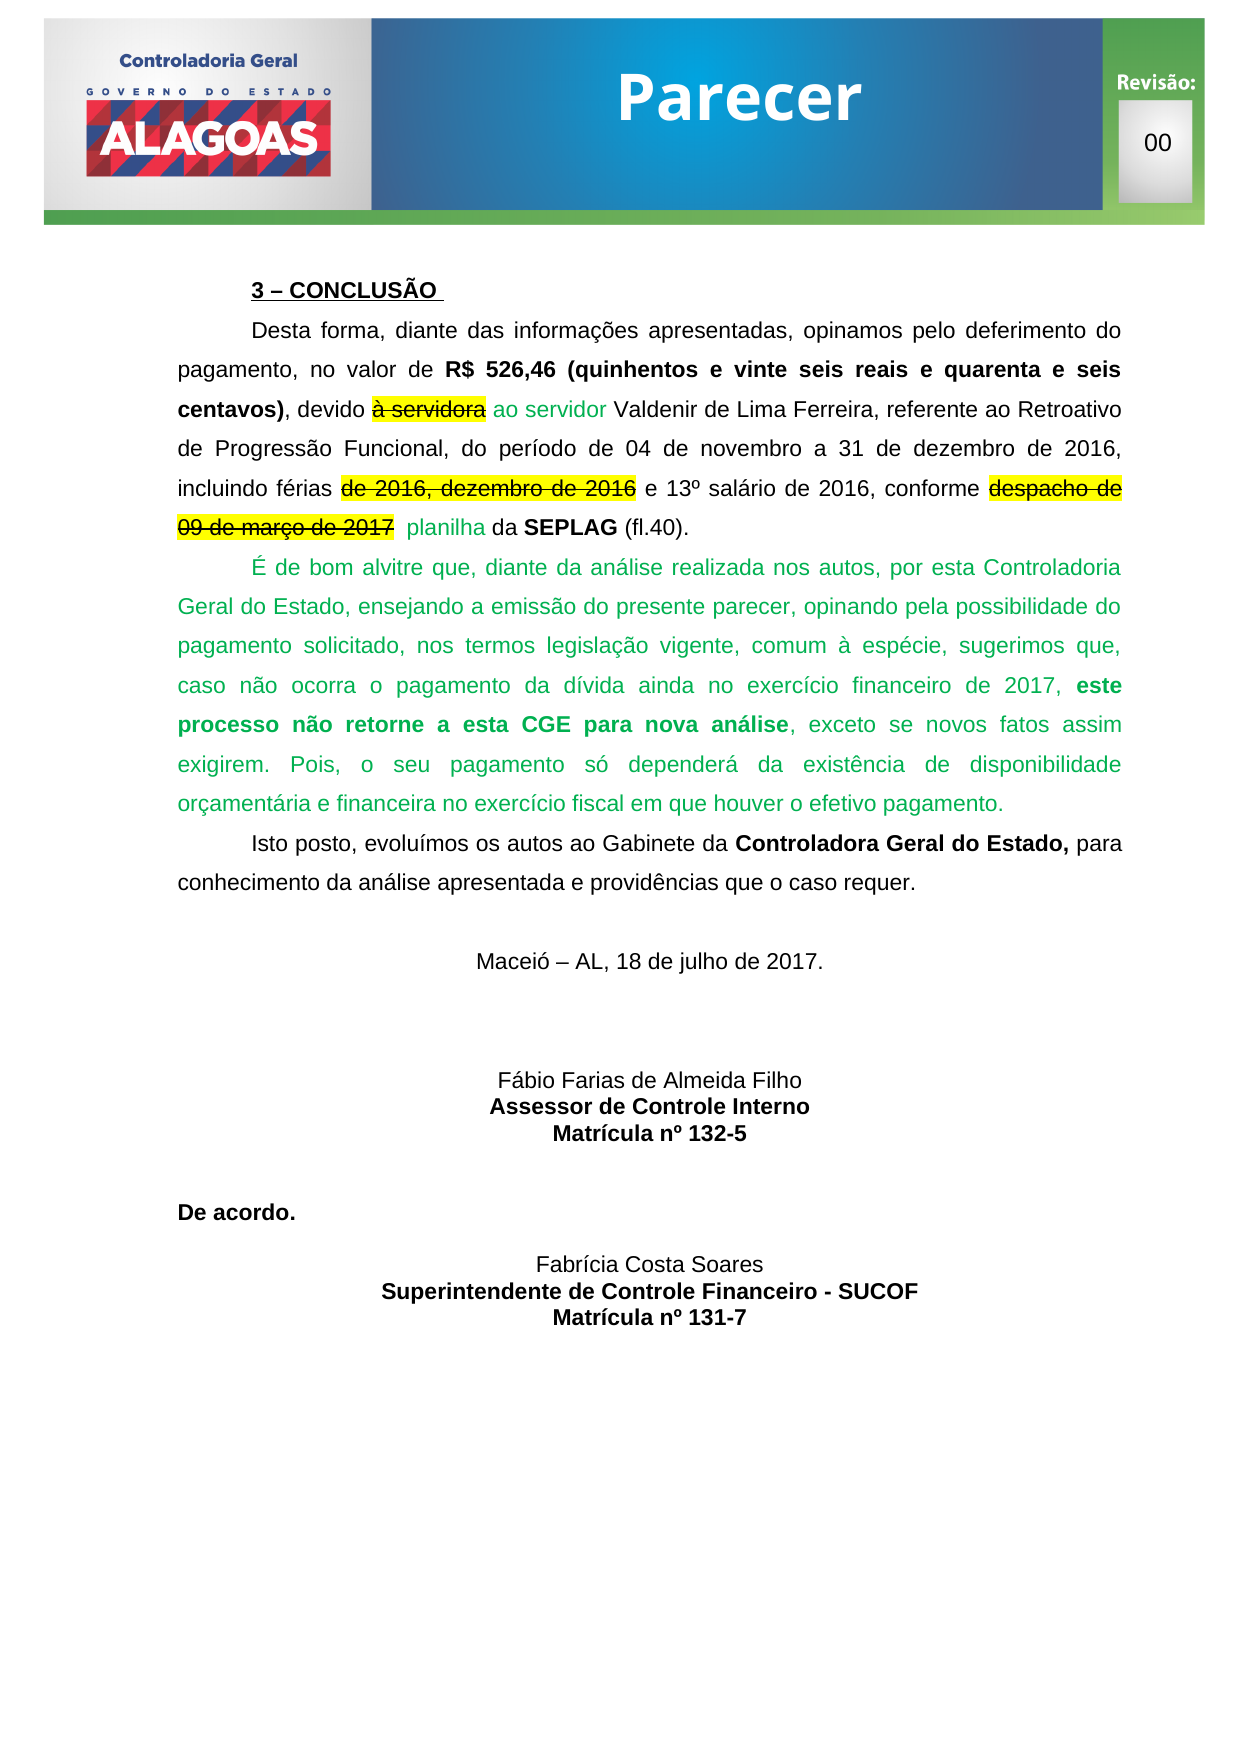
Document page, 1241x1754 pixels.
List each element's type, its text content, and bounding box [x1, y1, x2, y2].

text 3 – CONCLUSÃO [177, 277, 1122, 303]
text Desta forma, diante das informações apresentadas, opinamos pelo deferimento do pagamento, no valor de R$ 526,46 (quinhentos e vinte seis reais e quarenta e seis centavos), devido à servidora ao servidor Valdenir de Lima Ferreira, referente ao Retroativo de Progressão Funcional, do período de 04 de novembro a 31 de dezembro de 2016, incluindo férias de 2016, dezembro de 2016 e 13º salário de 2016, conforme despacho de 09 de março de 2017 planilha da SEPLAG (fl.40). [177, 317, 1122, 540]
text De acordo. [177, 1198, 1122, 1225]
text É de bom alvitre que, diante da análise realizada nos autos, por esta Controladoria Geral do Estado, ensejando a emissão do presente parecer, opinando pela possibilidade do pagamento solicitado, nos termos legislação vigente, comum à espécie, sugerimos que, caso não ocorra o pagamento da dívida ainda no exercício financeiro de 2017, este processo não retorne a esta CGE para nova análise, exceto se novos fatos assim exigirem. Pois, o seu pagamento só dependerá da existência de disponibilidade orçamentária e financeira no exercício fiscal em que houver o efetivo pagamento. [177, 553, 1122, 817]
text Maceió – AL, 18 de julho de 2017. [177, 948, 1122, 975]
text Matrícula nº 132-5 [177, 1119, 1122, 1146]
picture [43, 18, 1205, 225]
text Superintendente de Controle Financeiro - SUCOF [177, 1278, 1122, 1304]
text Fábio Farias de Almeida Filho [177, 1067, 1122, 1093]
text Fabrícia Costa Soares [177, 1251, 1122, 1278]
text Matrícula nº 131-7 [177, 1304, 1122, 1330]
text Assessor de Controle Interno [177, 1093, 1122, 1119]
text Isto posto, evoluímos os autos ao Gabinete da Controladora Geral do Estado, para conhecimento da análise apresentada e providências que o caso requer. [177, 830, 1122, 896]
